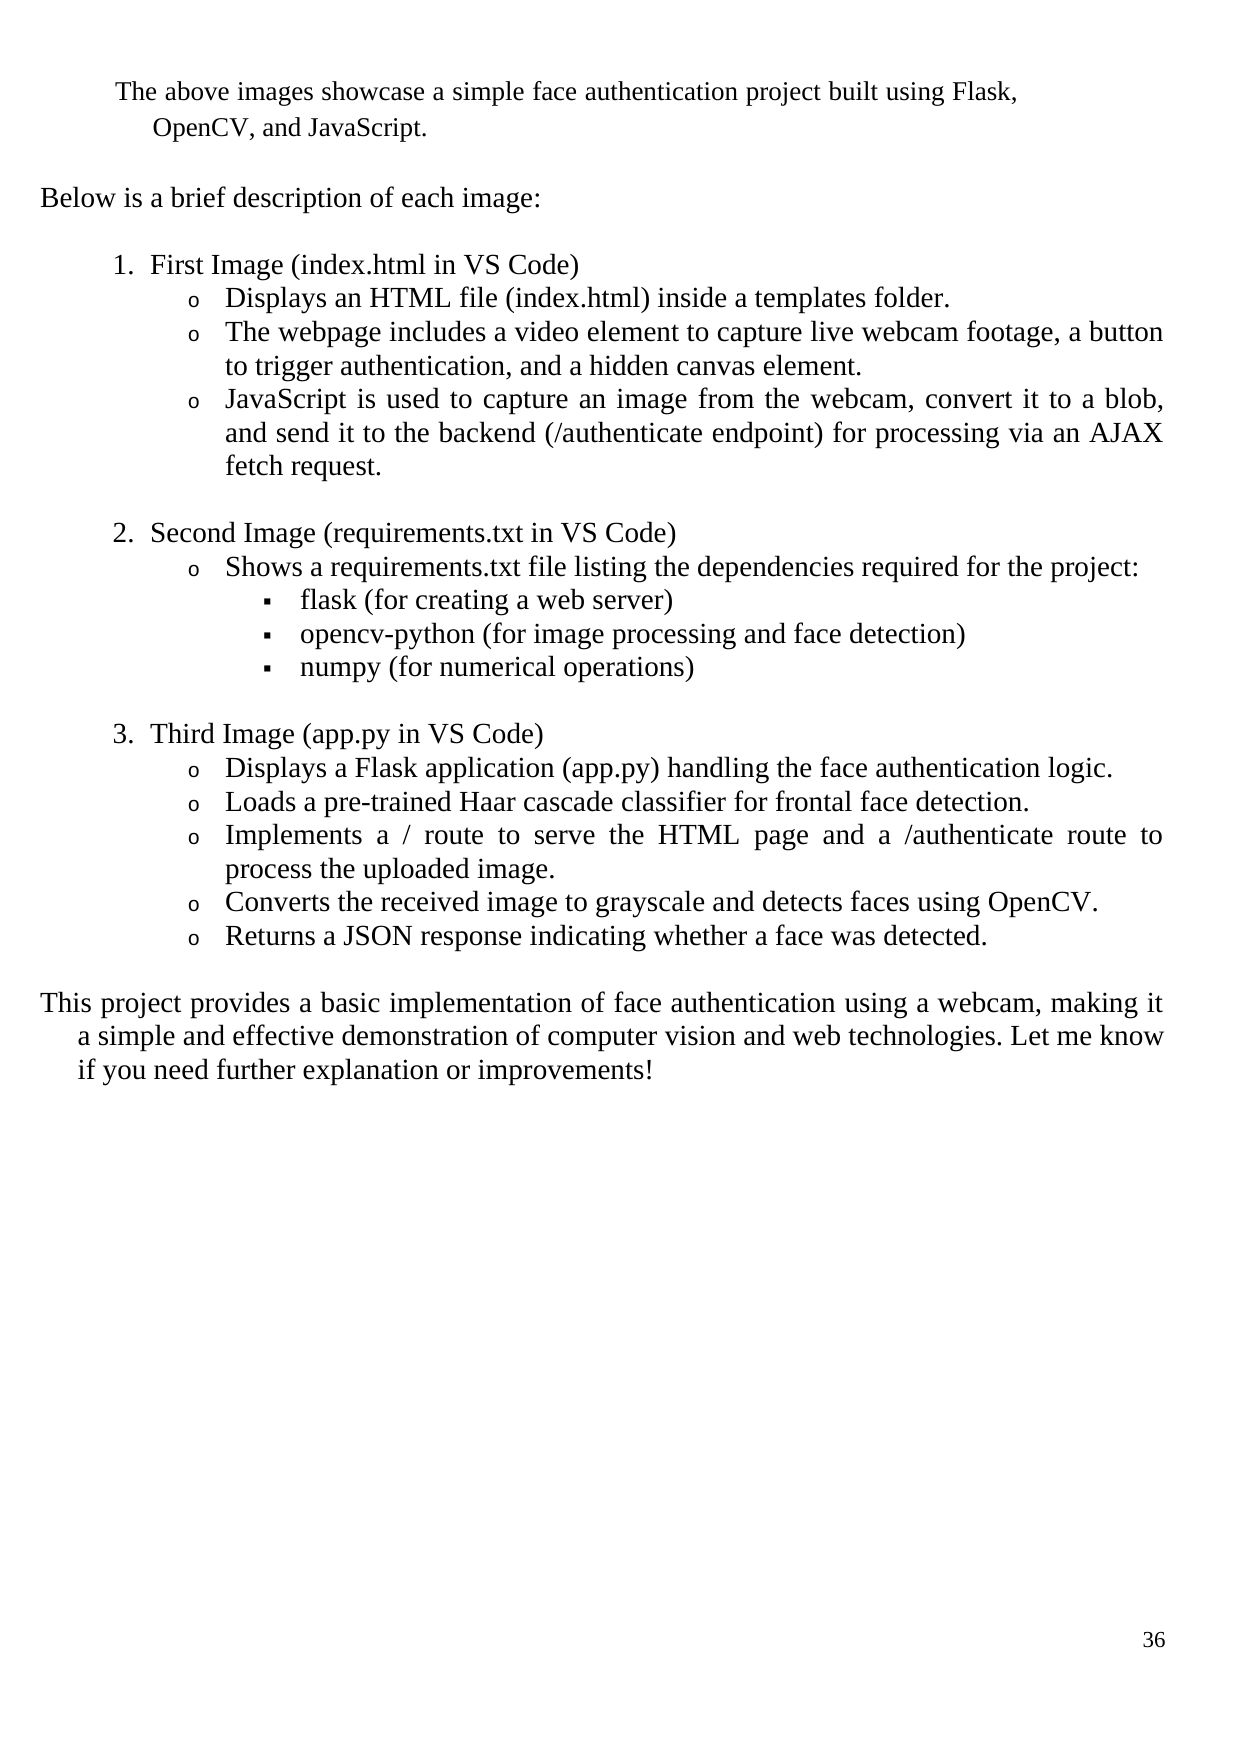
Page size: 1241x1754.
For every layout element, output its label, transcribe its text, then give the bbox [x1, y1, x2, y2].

subtitle The webpage includes a video element to capture live webcam footage, a button to trigger authentication, and a hidden canvas element. [187, 314, 1165, 381]
subtitle JavaScript is used to capture an image from the webcam, convert it to a blob, and send it to the backend (/authenticate endpoint) for processing via an AJAX fetch request. [187, 381, 1165, 482]
text The above images showcase a simple face authentication project built using Flask, OpenCV, and JavaScript. [115, 75, 1019, 142]
subtitle Converts the received image to grayscale and detects faces using OpenCV. [187, 884, 1165, 918]
subtitle Below is a brief description of each image: [40, 180, 1165, 213]
subtitle Loads a pre-trained Haar cascade classifier for frontal face detection. [187, 784, 1165, 817]
subtitle Implements a / route to serve the HTML page and a /authenticate route to process the uploaded image. [187, 817, 1165, 884]
subtitle First Image (index.html in VS Code) [112, 247, 1165, 281]
subtitle Second Image (requirements.txt in VS Code) [112, 515, 1165, 549]
subtitle Displays a Flask application (app.py) handling the face authentication logic. [187, 750, 1165, 784]
subtitle numpy (for numerical operations) [262, 649, 1165, 683]
subtitle flask (for creating a web server) [262, 582, 1165, 616]
subtitle This project provides a basic implementation of face authentication using a webcam, making it a simple and effective demonstration of computer vision and web technologies. Let me know if you need further explanation or improvements! [40, 985, 1165, 1086]
subtitle Third Image (app.py in VS Code) [112, 717, 1165, 750]
subtitle Returns a JSON response indicating whether a face was detected. [187, 918, 1165, 951]
subtitle opencv-python (for image processing and face detection) [262, 616, 1165, 649]
subtitle Displays an HTML file (index.html) inside a templates folder. [187, 281, 1165, 314]
subtitle Shows a requirements.txt file listing the dependencies required for the project: [187, 549, 1165, 582]
